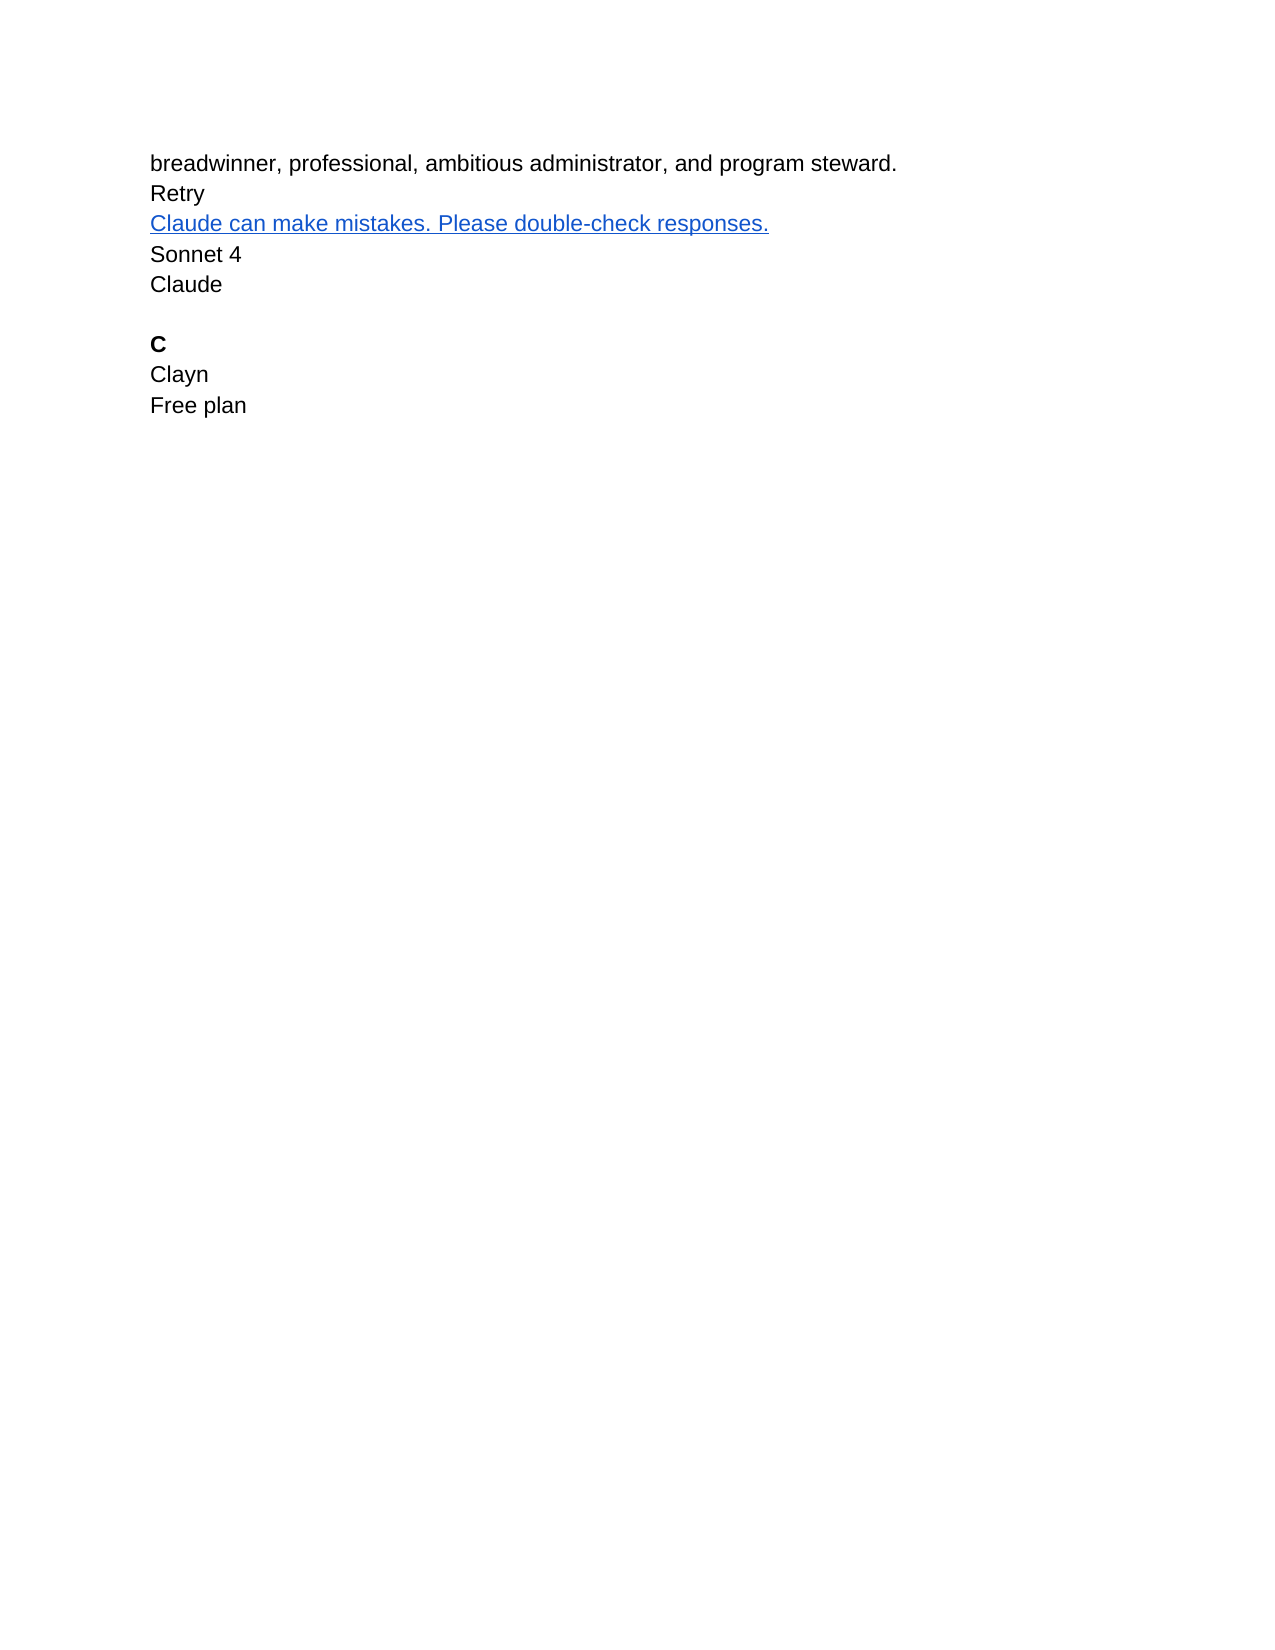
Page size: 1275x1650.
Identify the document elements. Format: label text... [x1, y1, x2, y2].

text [150, 150, 1125, 297]
text C Clayn Free plan [150, 331, 1125, 418]
